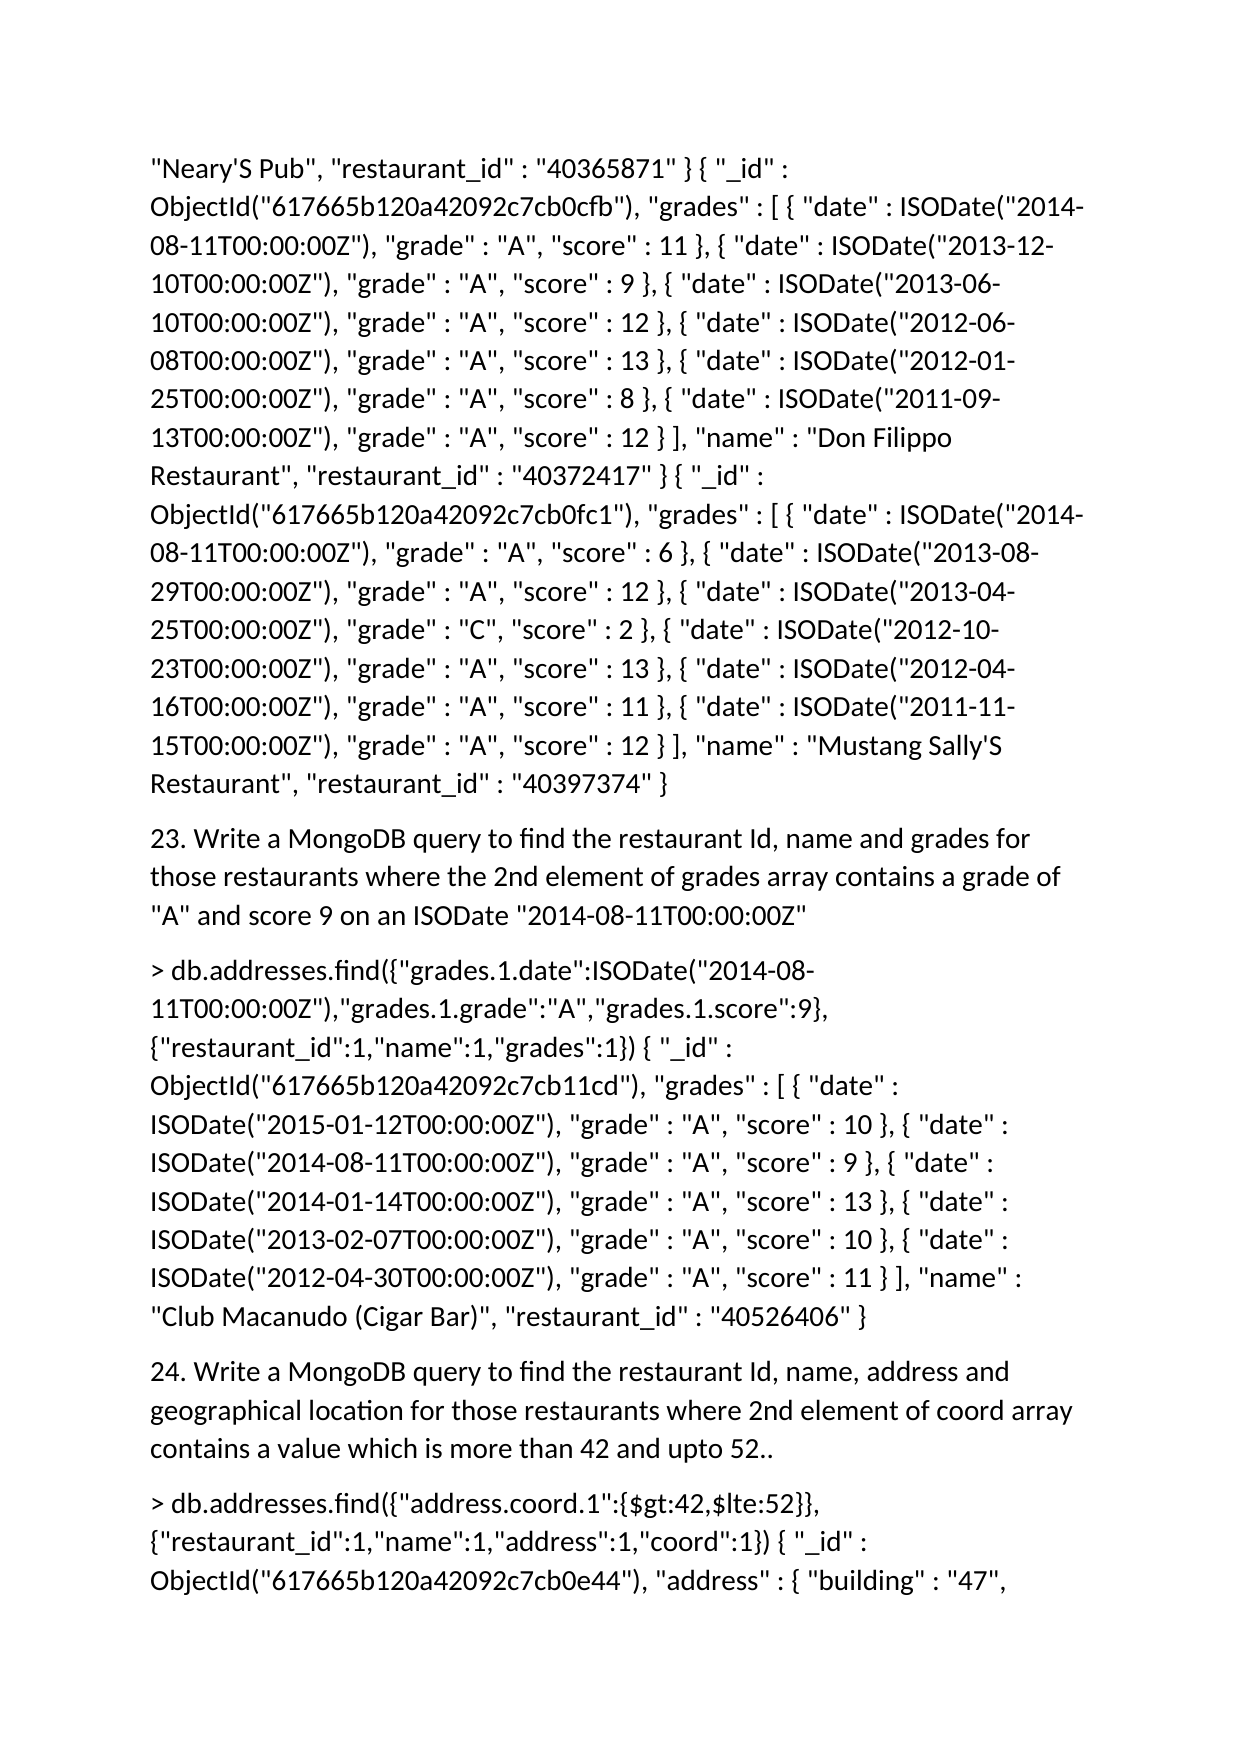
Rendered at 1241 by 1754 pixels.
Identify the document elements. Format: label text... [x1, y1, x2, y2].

text > db.addresses.find({"grades.1.date":ISODate("2014-08-11T00:00:00Z"),"grades.1.grade":"A","grades.1.score":9},{"restaurant_id":1,"name":1,"grades":1}) { "_id" : ObjectId("617665b120a42092c7cb11cd"), "grades" : [ { "date" : ISODate("2015-01-12T00:00:00Z"), "grade" : "A", "score" : 10 }, { "date" : ISODate("2014-08-11T00:00:00Z"), "grade" : "A", "score" : 9 }, { "date" : ISODate("2014-01-14T00:00:00Z"), "grade" : "A", "score" : 13 }, { "date" : ISODate("2013-02-07T00:00:00Z"), "grade" : "A", "score" : 10 }, { "date" : ISODate("2012-04-30T00:00:00Z"), "grade" : "A", "score" : 11 } ], "name" : "Club Macanudo (Cigar Bar)", "restaurant_id" : "40526406" } [150, 952, 1090, 1334]
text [150, 1485, 1090, 1598]
text 23. Write a MongoDB query to find the restaurant Id, name and grades for those restaurants where the 2nd element of grades array contains a grade of "A" and score 9 on an ISODate "2014-08-11T00:00:00Z" [150, 820, 1090, 933]
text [150, 150, 1090, 801]
text 24. Write a MongoDB query to find the restaurant Id, name, address and geographical location for those restaurants where 2nd element of coord array contains a value which is more than 42 and upto 52.. [150, 1353, 1090, 1466]
